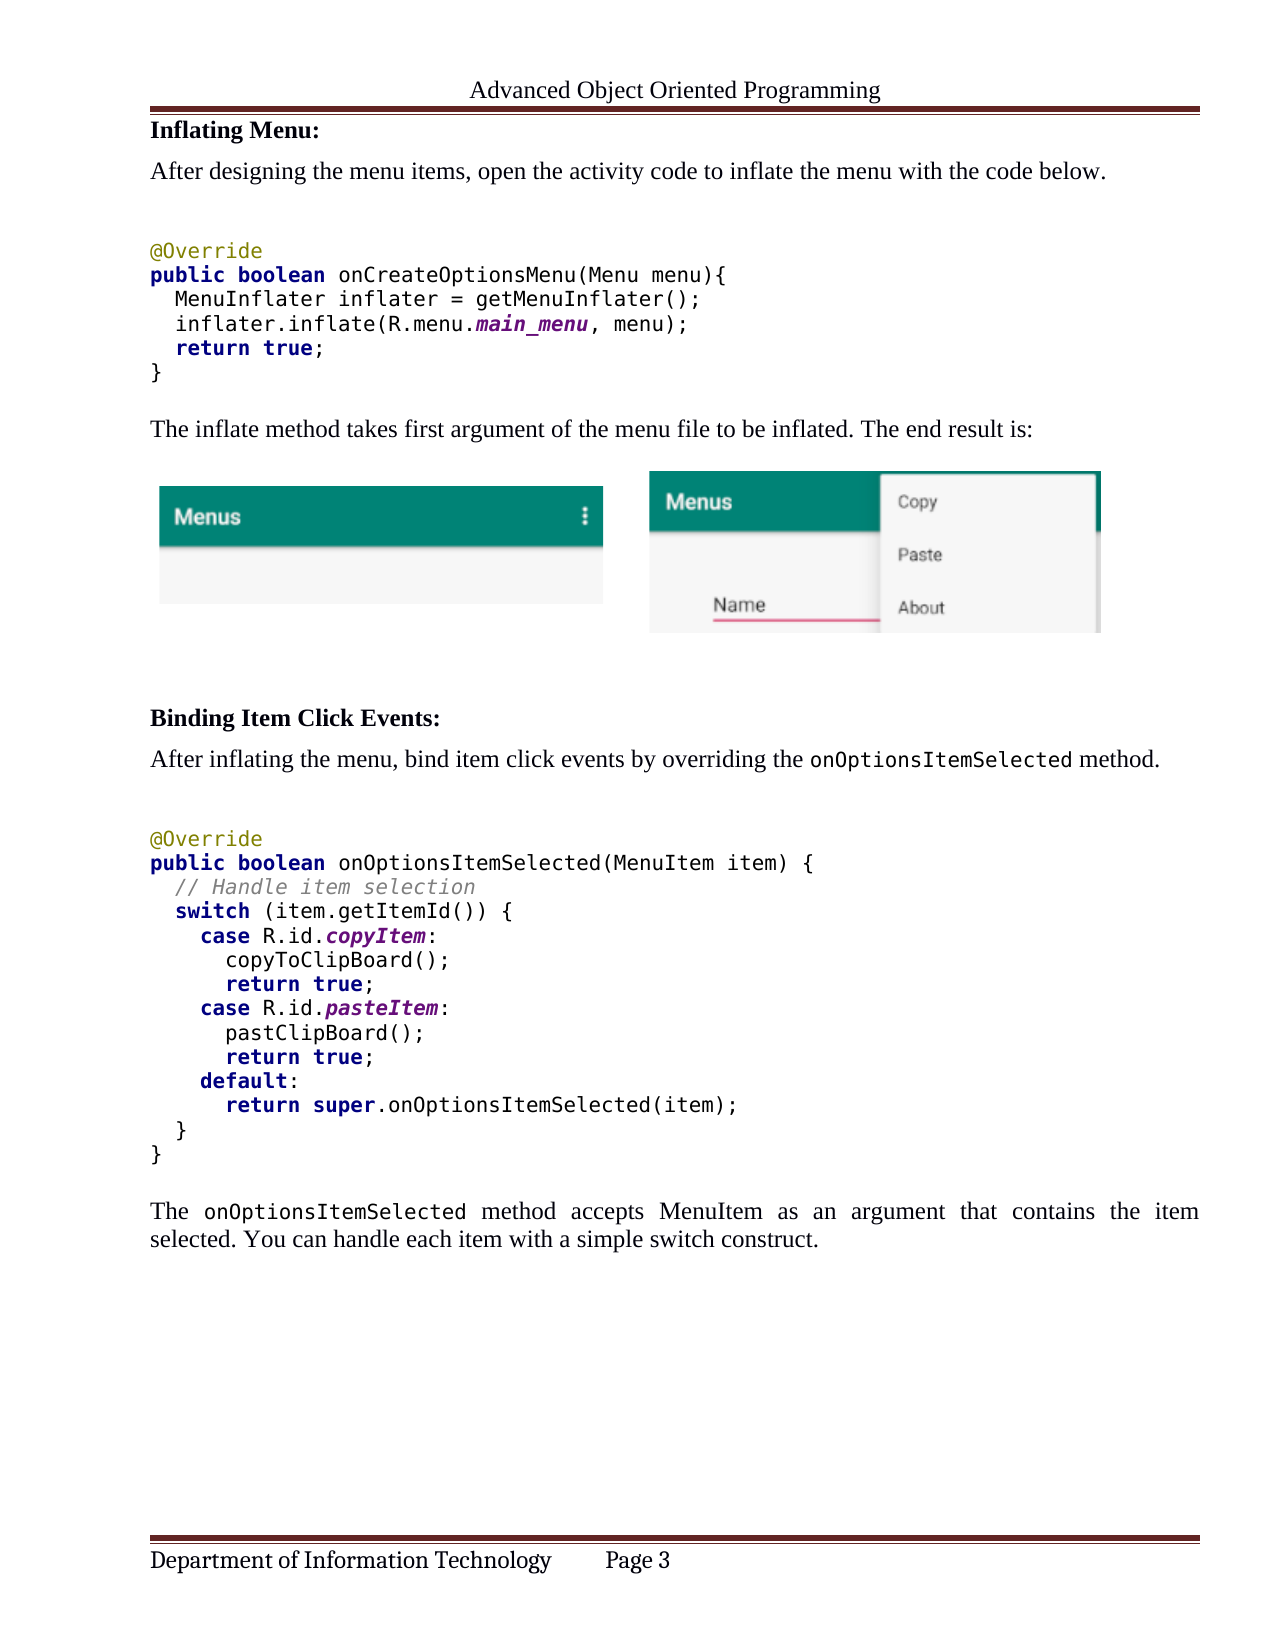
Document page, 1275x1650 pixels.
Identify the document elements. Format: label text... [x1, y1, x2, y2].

text After inflating the menu, bind item click events by overriding the onOptionsItemSelected method. [150, 744, 1200, 773]
text } [150, 360, 1200, 384]
text public boolean onOptionsItemSelected(MenuItem item) { [150, 851, 1200, 875]
text return super.onOptionsItemSelected(item); [150, 1093, 1200, 1118]
text @Override [150, 827, 1200, 851]
text After designing the menu items, open the activity code to inflate the menu with the code below. [150, 156, 1200, 185]
text return true; [150, 1045, 1200, 1069]
text Binding Item Click Events: [150, 703, 1200, 732]
text MenuInflater inflater = getMenuInflater(); [150, 287, 1200, 312]
text } [150, 1118, 1200, 1142]
text return true; [150, 972, 1200, 996]
text case R.id.copyItem: [150, 924, 1200, 948]
text default: [150, 1069, 1200, 1093]
text inflater.inflate(R.menu.main_menu, menu); [150, 312, 1200, 336]
text The onOptionsItemSelected method accepts MenuItem as an argument that contains the item selected. You can handle each item with a simple switch construct. [150, 1196, 1200, 1253]
text copyToClipBoard(); [150, 948, 1200, 972]
text @Override [150, 239, 1200, 263]
picture [649, 471, 1101, 633]
text public boolean onCreateOptionsMenu(Menu menu){ [150, 263, 1200, 287]
text pastClipBoard(); [150, 1021, 1200, 1045]
text Inflating Menu: [150, 115, 1200, 144]
picture [159, 486, 604, 604]
text case R.id.pasteItem: [150, 996, 1200, 1021]
text switch (item.getItemId()) { [150, 899, 1200, 924]
text // Handle item selection [150, 875, 1200, 899]
text The inflate method takes first argument of the menu file to be inflated. The end result is: [150, 414, 1200, 443]
text return true; [150, 336, 1200, 360]
text } [150, 1142, 1200, 1166]
